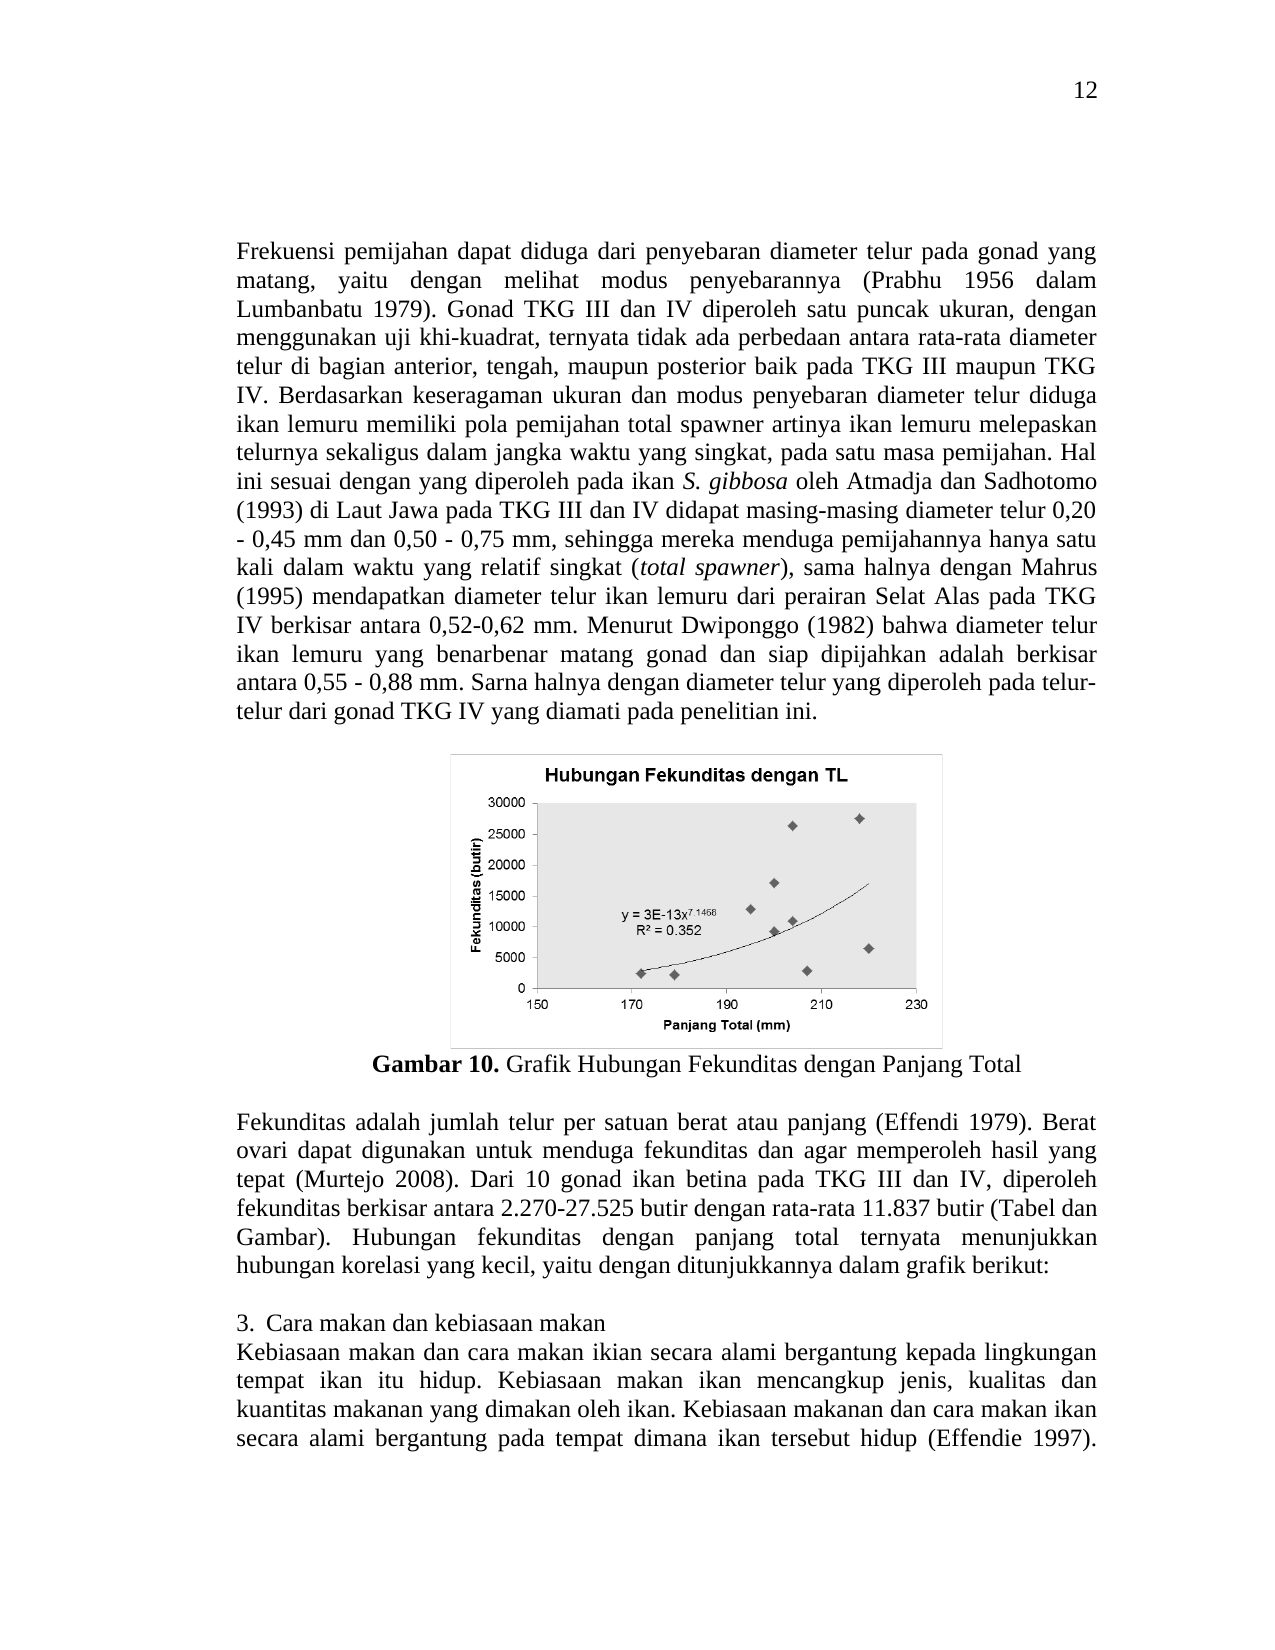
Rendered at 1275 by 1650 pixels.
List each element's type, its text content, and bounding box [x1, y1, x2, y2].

text Fekunditas adalah jumlah telur per satuan berat atau panjang (Effendi 1979). Berat ovari dapat digunakan untuk menduga fekunditas dan agar memperoleh hasil yang tepat (Murtejo 2008). Dari 10 gonad ikan betina pada TKG III dan IV, diperoleh fekunditas berkisar antara 2.270-27.525 butir dengan rata-rata 11.837 butir (Tabel dan Gambar). Hubungan fekunditas dengan panjang total ternyata menunjukkan hubungan korelasi yang kecil, yaitu dengan ditunjukkannya dalam grafik berikut: [236, 1107, 1098, 1279]
picture [450, 753, 943, 1049]
text Gambar 10. Grafik Hubungan Fekunditas dengan Panjang Total [236, 1049, 1098, 1078]
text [236, 1337, 1098, 1452]
list Cara makan dan kebiasaan makan [236, 1308, 1098, 1337]
text Frekuensi pemijahan dapat diduga dari penyebaran diameter telur pada gonad yang matang, yaitu dengan melihat modus penyebarannya (Prabhu 1956 dalam Lumbanbatu 1979). Gonad TKG III dan IV diperoleh satu puncak ukuran, dengan menggunakan uji khi-kuadrat, ternyata tidak ada perbedaan antara rata-rata diameter telur di bagian anterior, tengah, maupun posterior baik pada TKG III maupun TKG IV. Berdasarkan keseragaman ukuran dan modus penyebaran diameter telur diduga ikan lemuru memiliki pola pemijahan total spawner artinya ikan lemuru melepaskan telurnya sekaligus dalam jangka waktu yang singkat, pada satu masa pemijahan. Hal ini sesuai dengan yang diperoleh pada ikan S. gibbosa oleh Atmadja dan Sadhotomo (1993) di Laut Jawa pada TKG III dan IV didapat masing-masing diameter telur 0,20 - 0,45 mm dan 0,50 - 0,75 mm, sehingga mereka menduga pemijahannya hanya satu kali dalam waktu yang relatif singkat (total spawner), sama halnya dengan Mahrus (1995) mendapatkan diameter telur ikan lemuru dari perairan Selat Alas pada TKG IV berkisar antara 0,52-0,62 mm. Menurut Dwiponggo (1982) bahwa diameter telur ikan lemuru yang benar­benar matang gonad dan siap dipijahkan adalah berkisar antara 0,55 - 0,88 mm. Sarna halnya dengan diameter telur yang diperoleh pada telur-telur dari gonad TKG IV yang diamati pada penelitian ini. [236, 236, 1098, 725]
